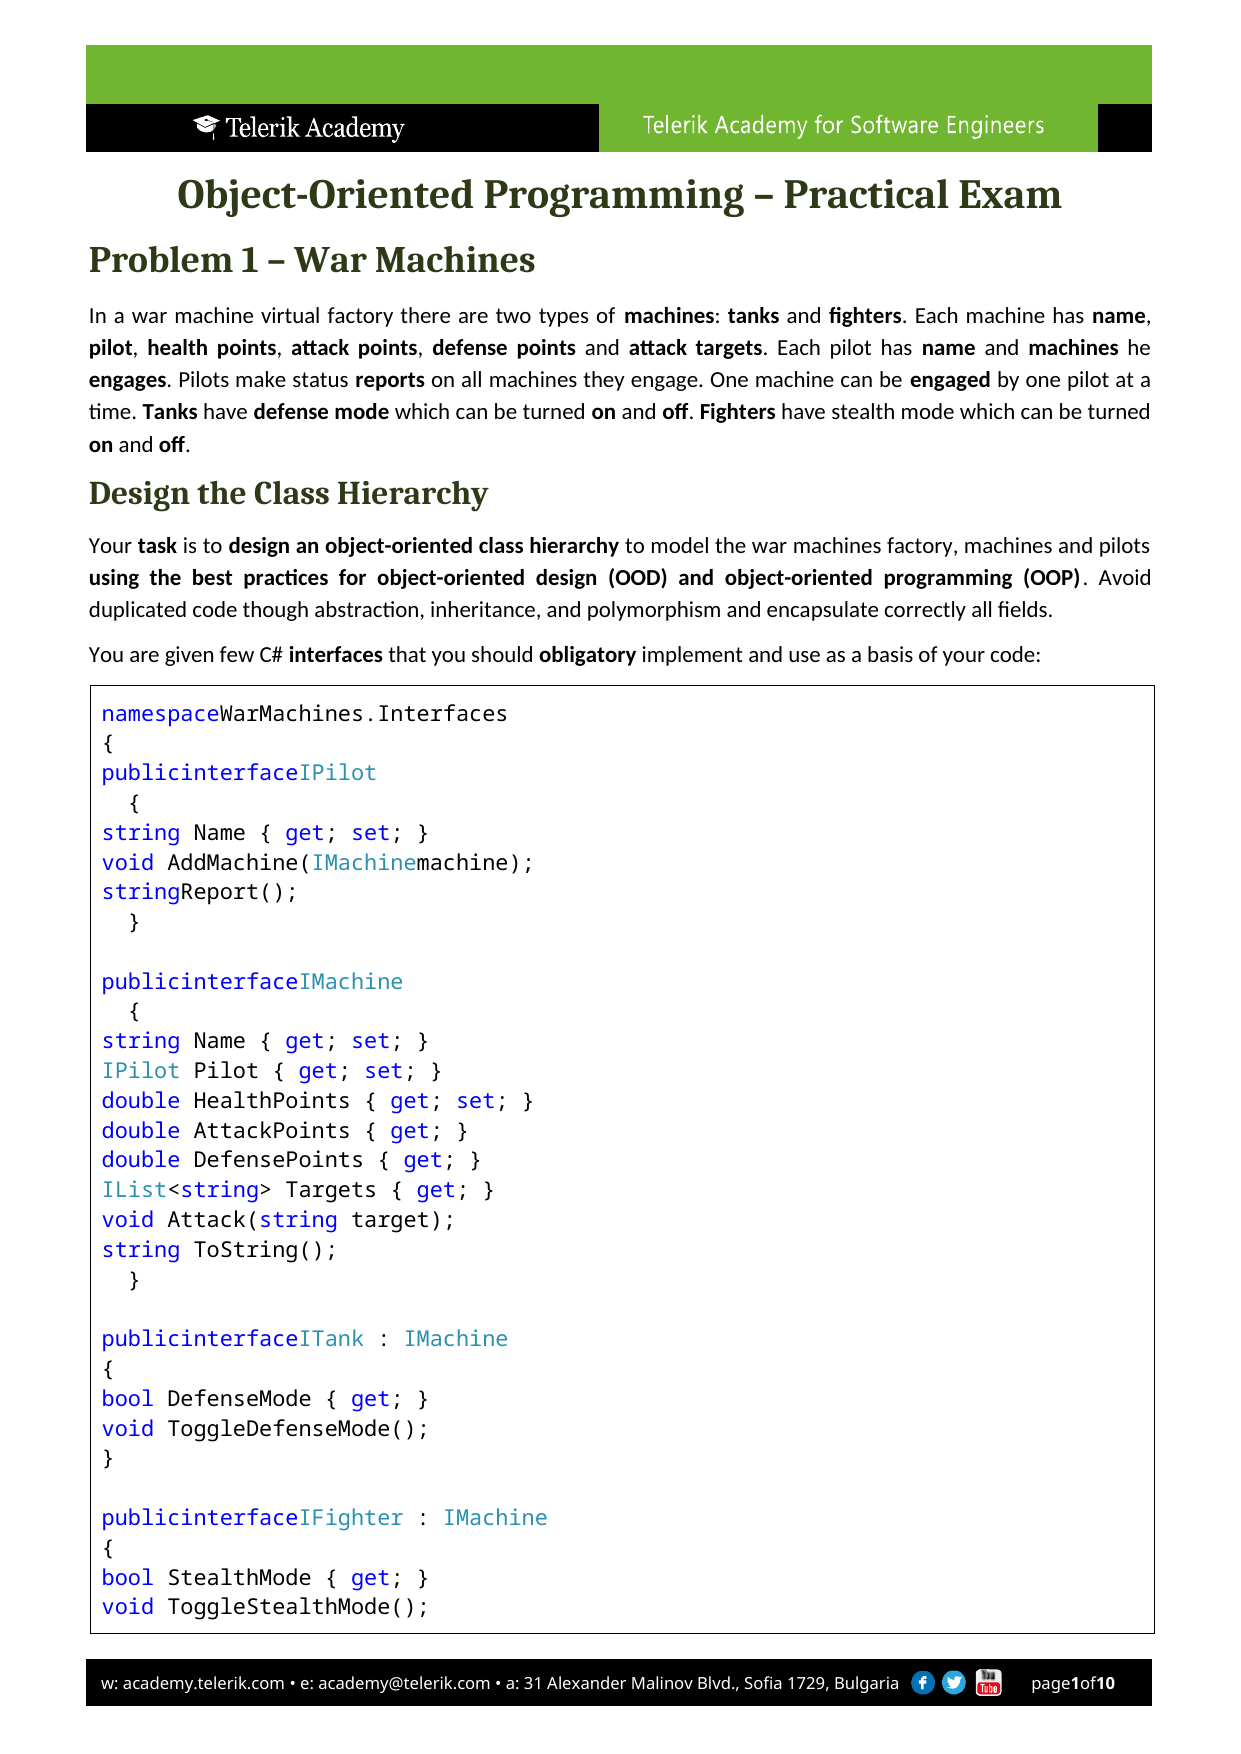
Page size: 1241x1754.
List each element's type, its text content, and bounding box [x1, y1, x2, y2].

text You are given few C# interfaces that you should obligatory implement and use as a basis of your code: [89, 640, 1152, 668]
text Your task is to design an object-oriented class hierarchy to model the war machines factory, machines and pilots using the best practices for object-oriented design (OOD) and object-oriented programming (OOP). Avoid duplicated code though abstraction, inheritance, and polymorphism and encapsulate correctly all fields. [89, 531, 1152, 623]
subtitle Object-Oriented Programming – Practical Exam [89, 171, 1152, 219]
text In a war machine virtual factory there are two types of machines: tanks and fighters. Each machine has name, pilot, health points, attack points, defense points and attack targets. Each pilot has name and machines he engages. Pilots make status reports on all machines they engage. One machine can be engaged by one pilot at a time. Tanks have defense mode which can be turned on and off. Fighters have stealth mode which can be turned on and off. [89, 301, 1152, 458]
subtitle Problem 1 – War Machines [89, 239, 1152, 282]
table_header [91, 686, 1154, 1633]
subtitle Design the Class Hierarchy [89, 474, 1152, 513]
